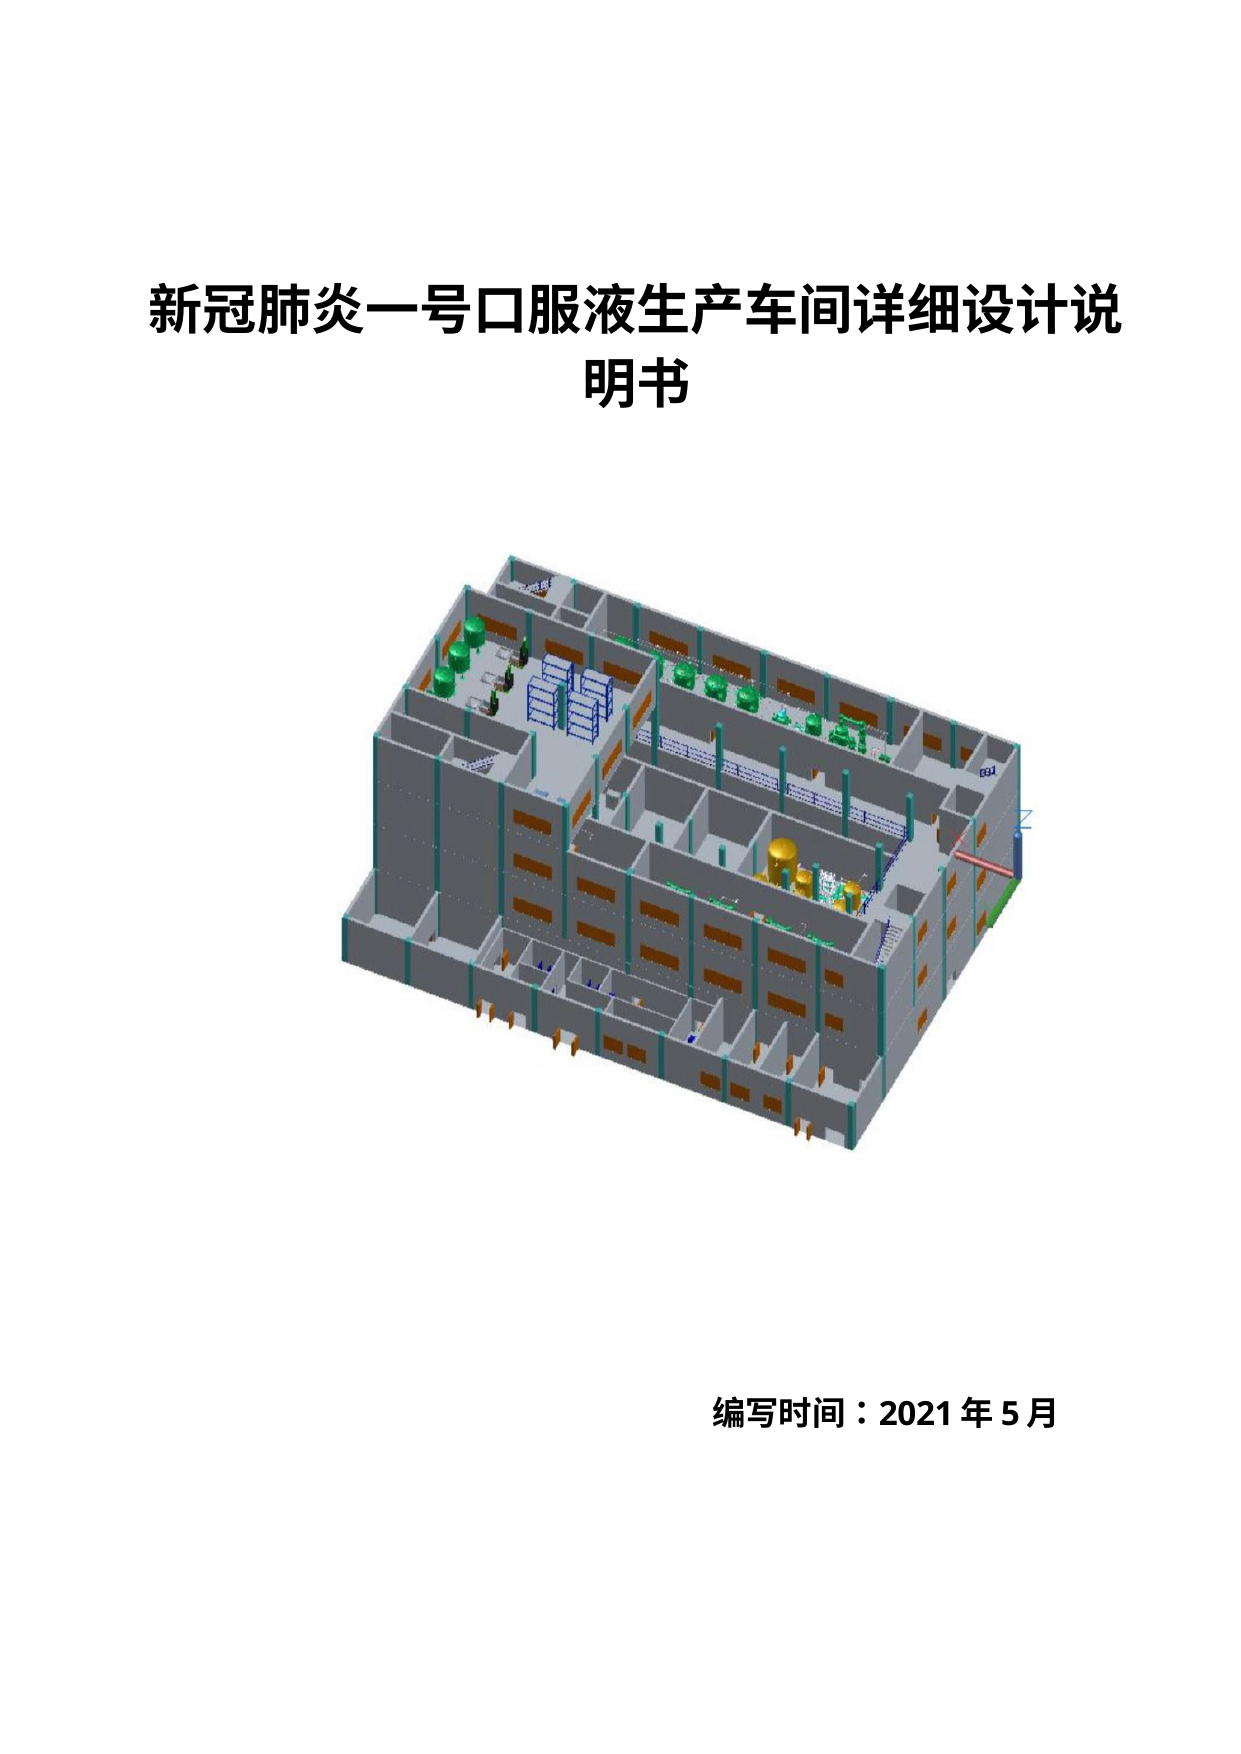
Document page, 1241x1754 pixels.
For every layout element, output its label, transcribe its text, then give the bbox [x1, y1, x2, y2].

picture [298, 533, 1059, 1154]
subtitle 编写时间：2021年 5月 [712, 1386, 1219, 1435]
subtitle 新冠肺炎一号口服液生产车间详细设计说明书 [137, 266, 1134, 419]
